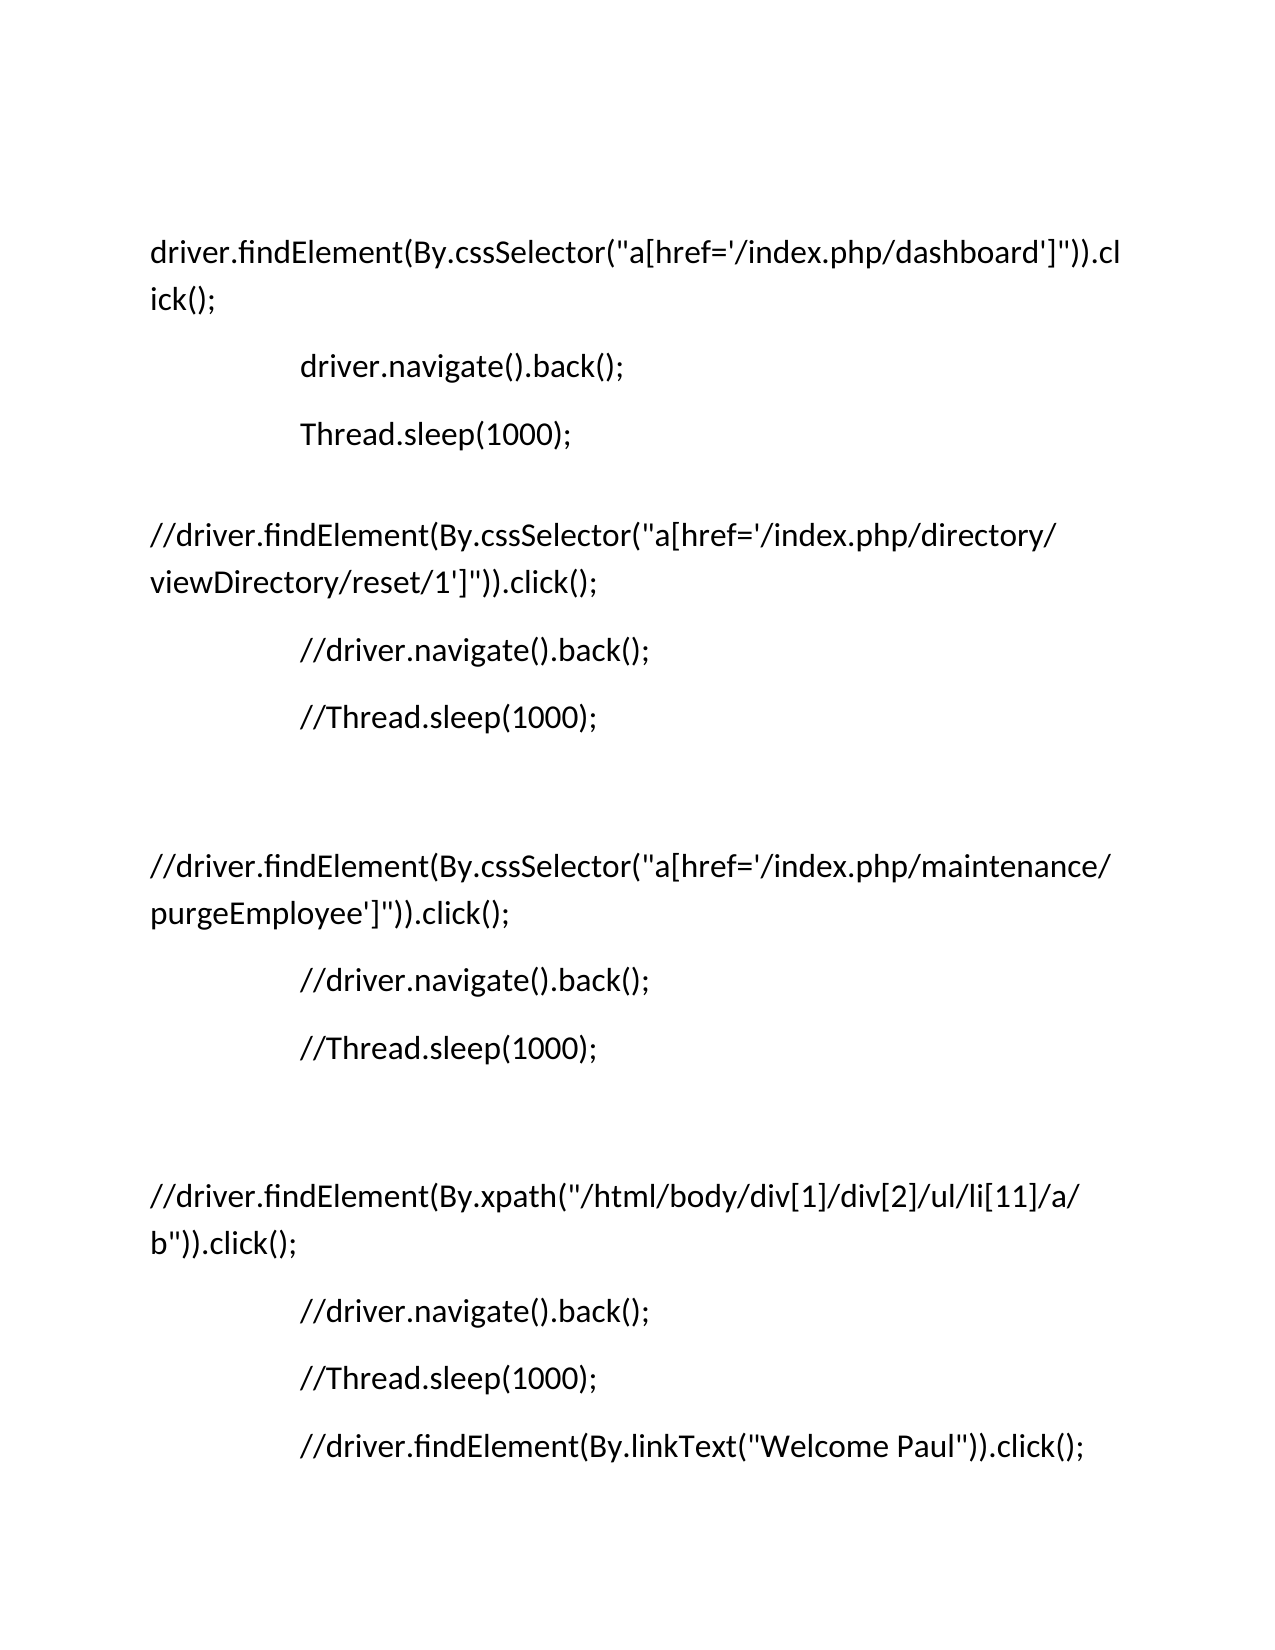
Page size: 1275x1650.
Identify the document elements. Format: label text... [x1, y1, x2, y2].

text //driver.findElement(By.cssSelector("a[href='/index.php/maintenance/purgeEmployee']")).click(); [150, 764, 1125, 932]
text //Thread.sleep(1000); [150, 696, 1125, 737]
text //Thread.sleep(1000); [150, 1357, 1125, 1398]
text Thread.sleep(1000); [150, 413, 1125, 453]
text driver.findElement(By.cssSelector("a[href='/index.php/dashboard']")).click(); [150, 150, 1125, 318]
text driver.navigate().back(); [150, 345, 1125, 386]
text //driver.navigate().back(); [150, 629, 1125, 669]
text //Thread.sleep(1000); [150, 1027, 1125, 1068]
text //driver.navigate().back(); [150, 1290, 1125, 1330]
text //driver.findElement(By.linkText("Welcome Paul")).click(); [150, 1425, 1125, 1466]
text //driver.findElement(By.xpath("/html/body/div[1]/div[2]/ul/li[11]/a/b")).click(); [150, 1094, 1125, 1263]
text //driver.navigate().back(); [150, 959, 1125, 1000]
text //driver.findElement(By.cssSelector("a[href='/index.php/directory/viewDirectory/reset/1']")).click(); [150, 480, 1125, 602]
